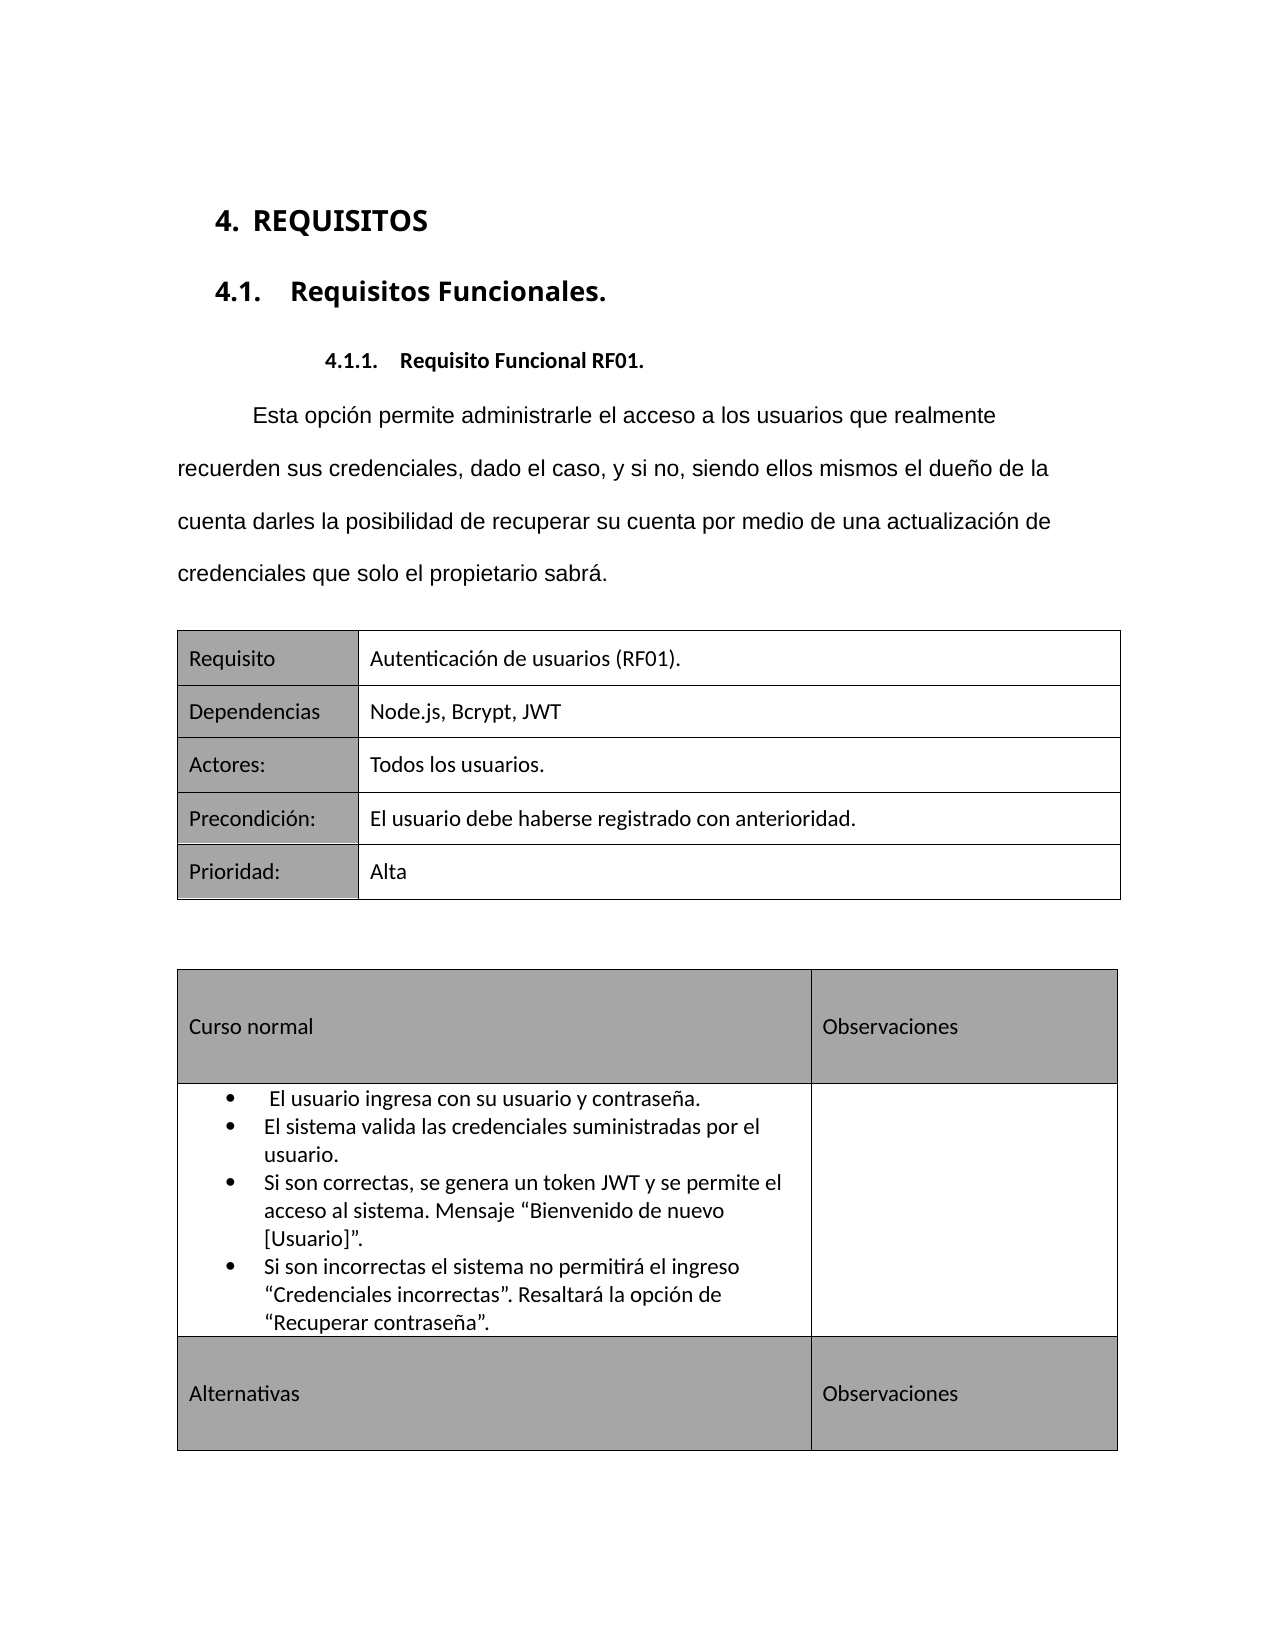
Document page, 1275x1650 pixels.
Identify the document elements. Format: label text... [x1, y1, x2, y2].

table_cell Actores: [178, 738, 358, 792]
table_header Curso normal [178, 970, 811, 1083]
table_header Observaciones [812, 970, 1117, 1083]
table_cell Dependencias [178, 686, 358, 737]
table_cell Alternativas [178, 1337, 811, 1450]
table_cell El usuario ingresa con su usuario y contraseña. El sistema valida las credenciales suministradas por el usuario. Si son correctas, se genera un token JWT y se permite el acceso al sistema. Mensaje “Bienvenido de nuevo [Usuario]”. Si son incorrectas el sistema no permitirá el ingreso “Credenciales incorrectas”. Resaltará la opción de “Recuperar contraseña”. [178, 1084, 811, 1336]
table_cell Todos los usuarios. [359, 738, 1120, 792]
table_cell Node.js, Bcrypt, JWT [359, 686, 1120, 737]
table_cell [812, 1084, 1117, 1336]
table_cell Alta [359, 845, 1120, 898]
subtitle Requisitos Funcionales. [215, 272, 1098, 346]
table_cell El usuario debe haberse registrado con anterioridad. [359, 793, 1120, 843]
table_header Requisito [178, 631, 358, 685]
table_cell Prioridad: [178, 845, 358, 898]
subtitle REQUISITOS [215, 201, 1098, 240]
table_header Autenticación de usuarios (RF01). [359, 631, 1120, 685]
list Requisito Funcional RF01. [325, 346, 1098, 374]
text Esta opción permite administrarle el acceso a los usuarios que realmente recuerden sus credenciales, dado el caso, y si no, siendo ellos mismos el dueño de la cuenta darles la posibilidad de recuperar su cuenta por medio de una actualización de credenciales que solo el propietario sabrá. [177, 402, 1098, 587]
table_cell Precondición: [178, 793, 358, 843]
table_cell Observaciones [812, 1337, 1117, 1450]
